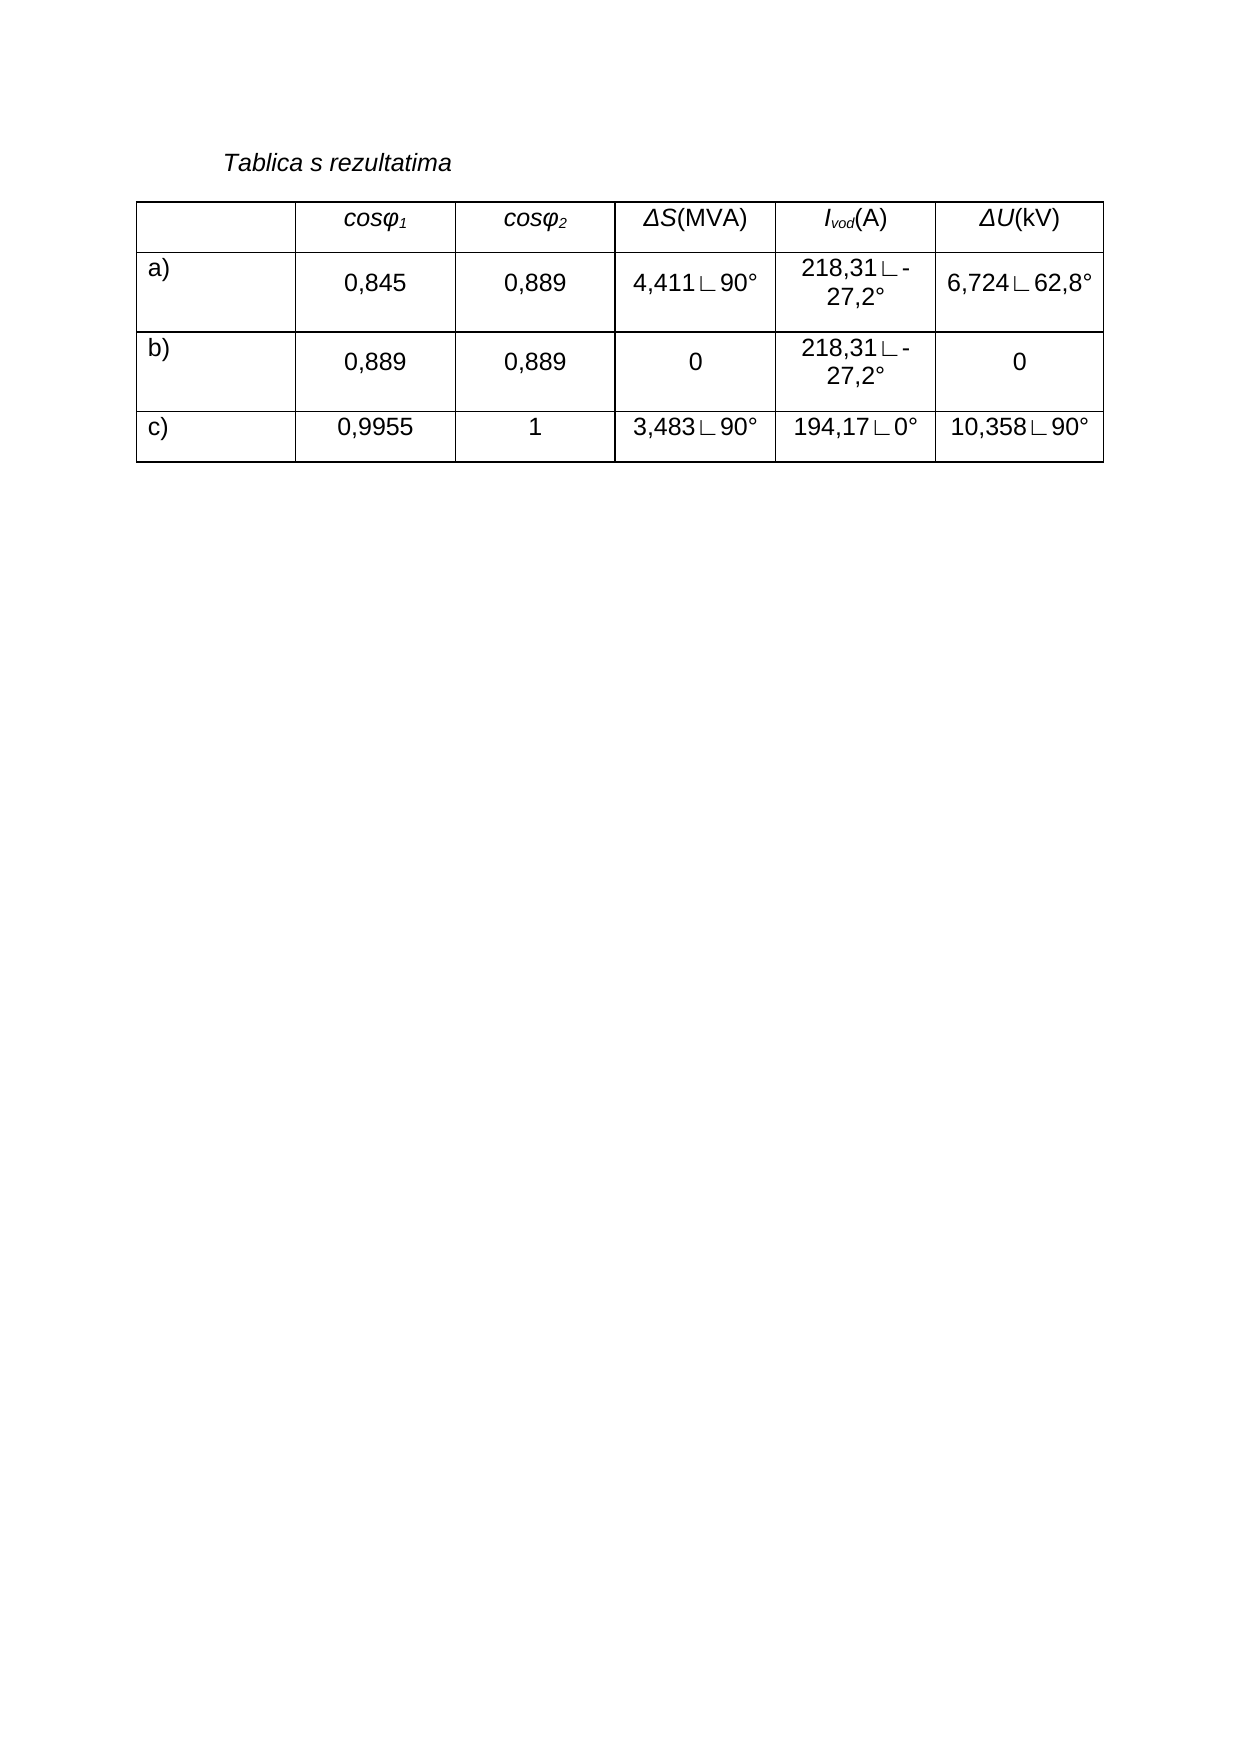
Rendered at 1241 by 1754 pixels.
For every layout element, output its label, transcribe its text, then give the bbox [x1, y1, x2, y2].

table_cell 10,358∟90° [936, 412, 1103, 461]
table_header Ivod(A) [776, 203, 935, 252]
table_cell 218,31∟-27,2° [776, 333, 935, 411]
table_cell a) [137, 253, 295, 331]
table_cell c) [137, 412, 295, 461]
table_cell 194,17∟0° [776, 412, 935, 461]
table_cell 0,889 [296, 333, 455, 411]
table_header ΔS(MVA) [616, 203, 775, 252]
table_cell 0,889 [456, 253, 614, 331]
table_header ΔU(kV) [936, 203, 1103, 252]
table_cell 4,411∟90° [616, 253, 775, 331]
table_header [137, 203, 295, 252]
table_cell 0,889 [456, 333, 614, 411]
table_cell 0,845 [296, 253, 455, 331]
table_cell 6,724∟62,8° [936, 253, 1103, 331]
table_cell 218,31∟-27,2° [776, 253, 935, 331]
table_header cosφ1 [296, 203, 455, 252]
table_cell 0,9955 [296, 412, 455, 461]
table_cell 3,483∟90° [616, 412, 775, 461]
table_cell b) [137, 333, 295, 411]
table_cell 0 [936, 333, 1103, 411]
table_cell 0 [616, 333, 775, 411]
list Tablica s rezultatima [223, 148, 1093, 176]
table_header cosφ2 [456, 203, 614, 252]
table_cell 1 [456, 412, 614, 461]
